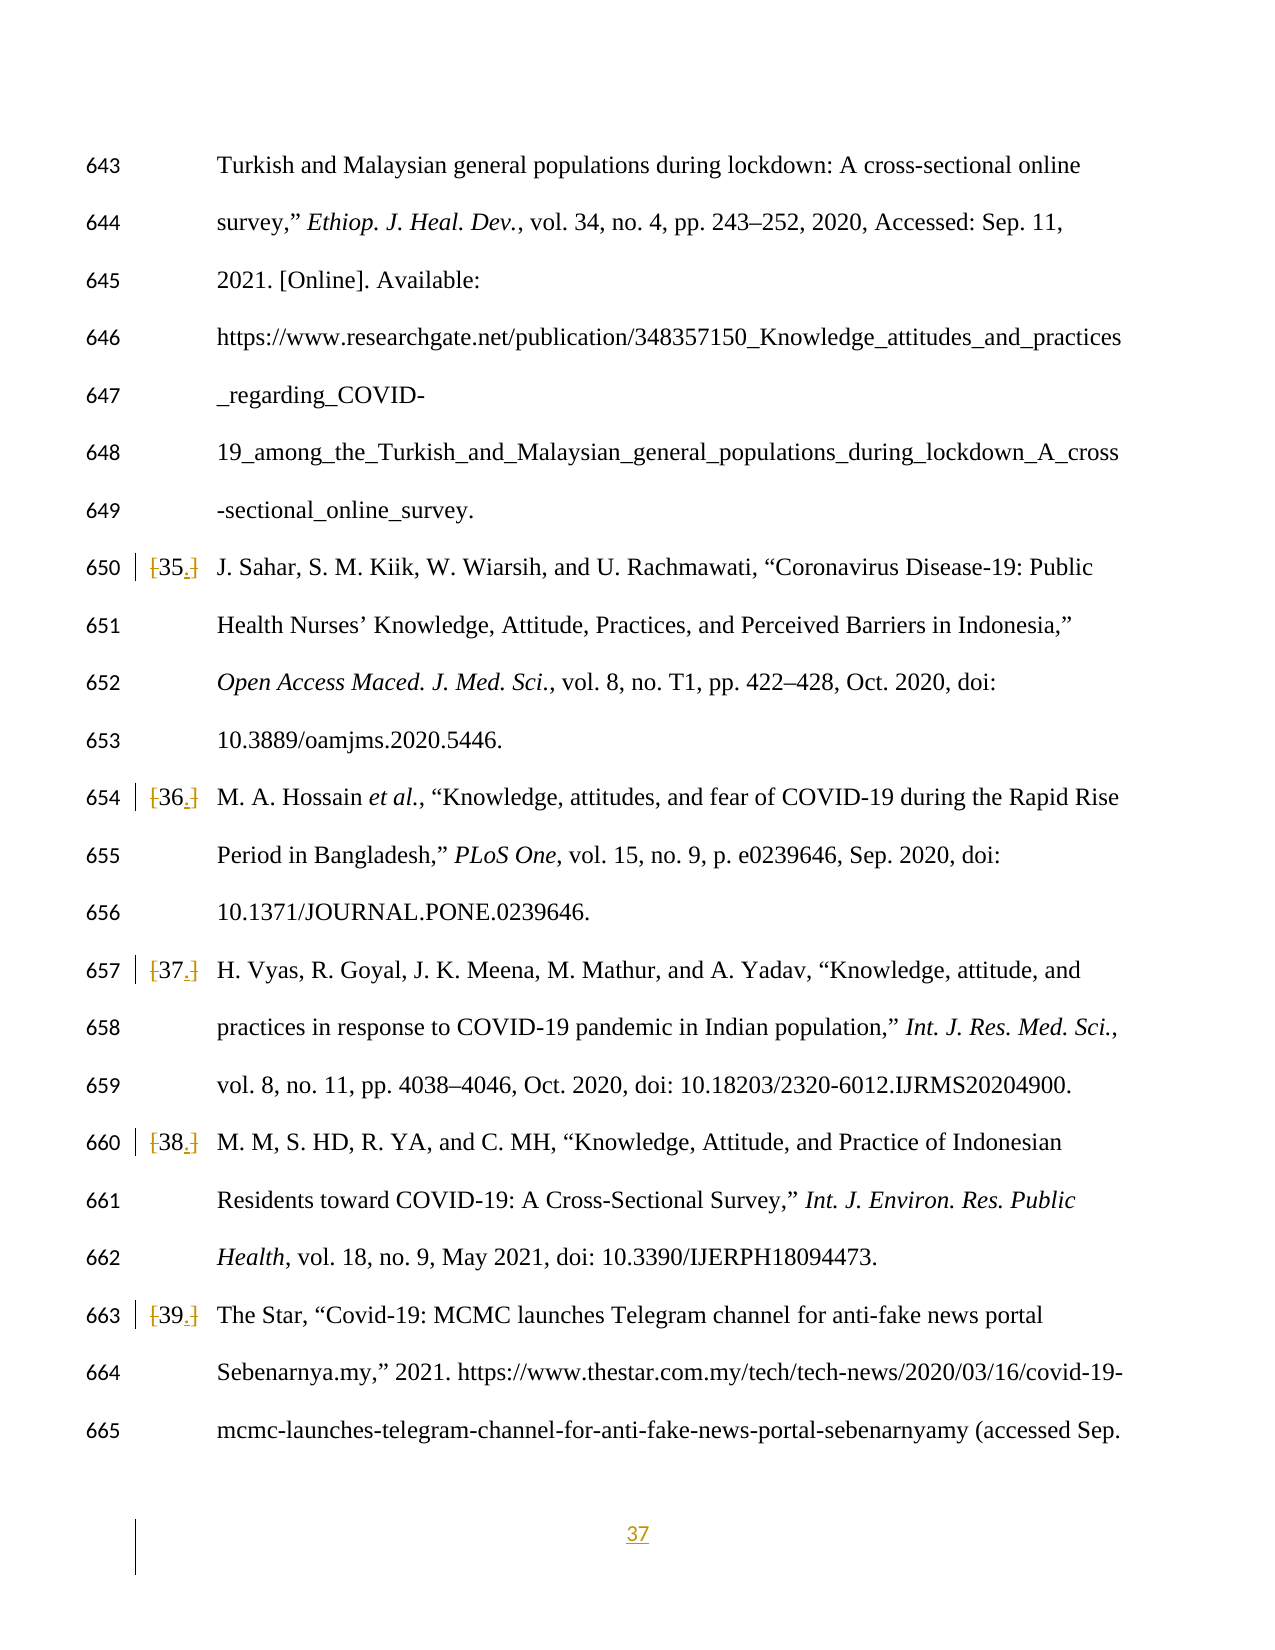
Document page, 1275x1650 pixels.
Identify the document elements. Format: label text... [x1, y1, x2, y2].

text 38 M. M, S. HD, R. YA, and C. MH, “Knowledge, Attitude, and Practice of Indonesian Residents toward COVID-19: A Cross-Sectional Survey,” Int. J. Environ. Res. Public Health, vol. 18, no. 9, May 2021, doi: 10.3390/IJERPH18094473. [150, 1127, 1125, 1271]
text 35 J. Sahar, S. M. Kiik, W. Wiarsih, and U. Rachmawati, “Coronavirus Disease-19: Public Health Nurses’ Knowledge, Attitude, Practices, and Perceived Barriers in Indonesia,” Open Access Maced. J. Med. Sci., vol. 8, no. T1, pp. 422–428, Oct. 2020, doi: 10.3889/oamjms.2020.5446. [150, 552, 1125, 754]
text 36 M. A. Hossain et al., “Knowledge, attitudes, and fear of COVID-19 during the Rapid Rise Period in Bangladesh,” PLoS One, vol. 15, no. 9, p. e0239646, Sep. 2020, doi: 10.1371/JOURNAL.PONE.0239646. [150, 782, 1125, 926]
text 37 H. Vyas, R. Goyal, J. K. Meena, M. Mathur, and A. Yadav, “Knowledge, attitude, and practices in response to COVID-19 pandemic in Indian population,” Int. J. Res. Med. Sci., vol. 8, no. 11, pp. 4038–4046, Oct. 2020, doi: 10.18203/2320-6012.IJRMS20204900. [150, 955, 1125, 1099]
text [150, 150, 1125, 524]
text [150, 1300, 1125, 1444]
